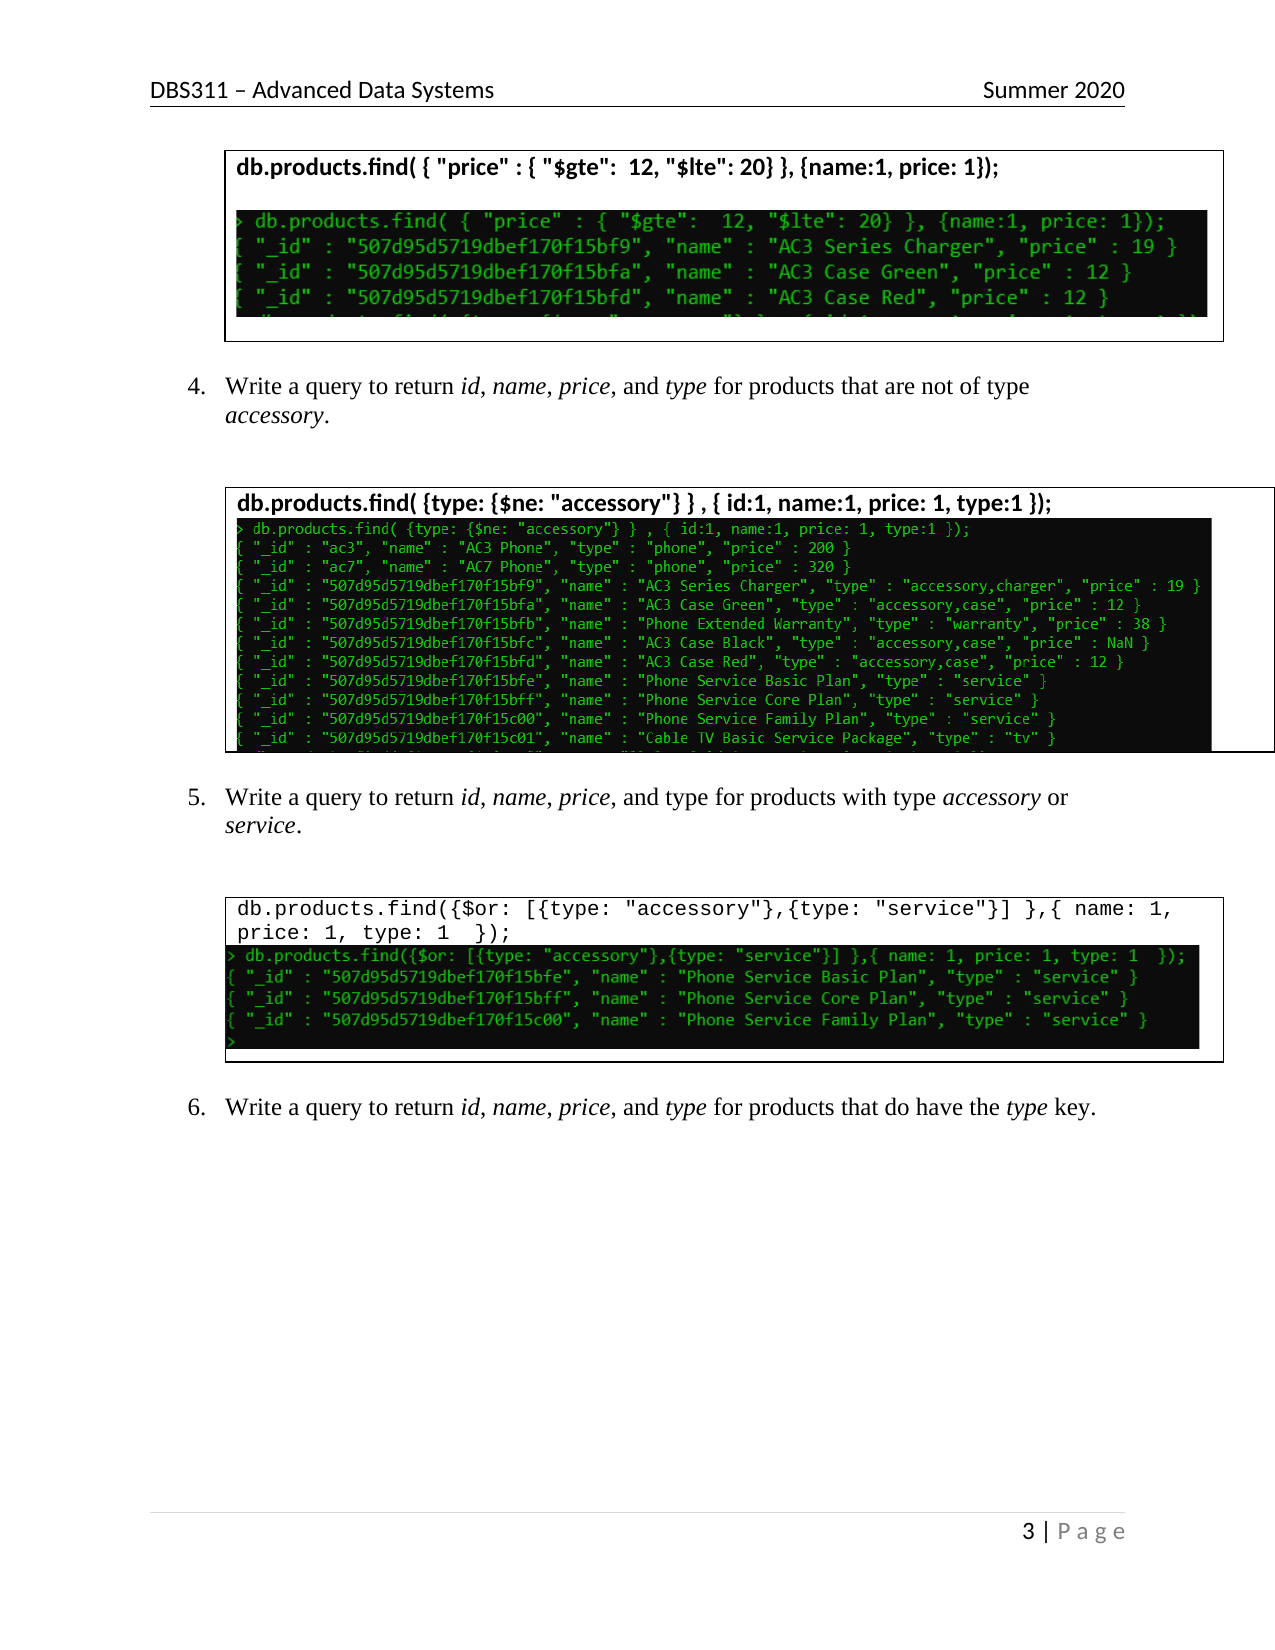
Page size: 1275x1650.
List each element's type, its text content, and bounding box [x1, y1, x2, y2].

table_header db.products.find( { "price" : { "$gte": 12, "$lte": 20} }, {name:1, price: 1}); [226, 151, 1223, 341]
table_header db.products.find({$or: [{type: "accessory"},{type: "service"}] },{ name: 1, price: 1, type: 1 }); [226, 898, 1223, 1061]
picture [236, 518, 1212, 752]
list Write a query to return id, name, price, and type for products with type accessory or service. [187, 782, 1125, 839]
list Write a query to return id, name, price, and type for products that do have the type key. [187, 1092, 1125, 1120]
list Write a query to return id, name, price, and type for products that are not of type accessory. [187, 371, 1125, 429]
picture [225, 945, 1200, 1049]
picture [236, 210, 1208, 317]
table_header db.products.find( {type: {$ne: "accessory"} } , { id:1, name:1, price: 1, type:1 }); [226, 488, 1274, 751]
